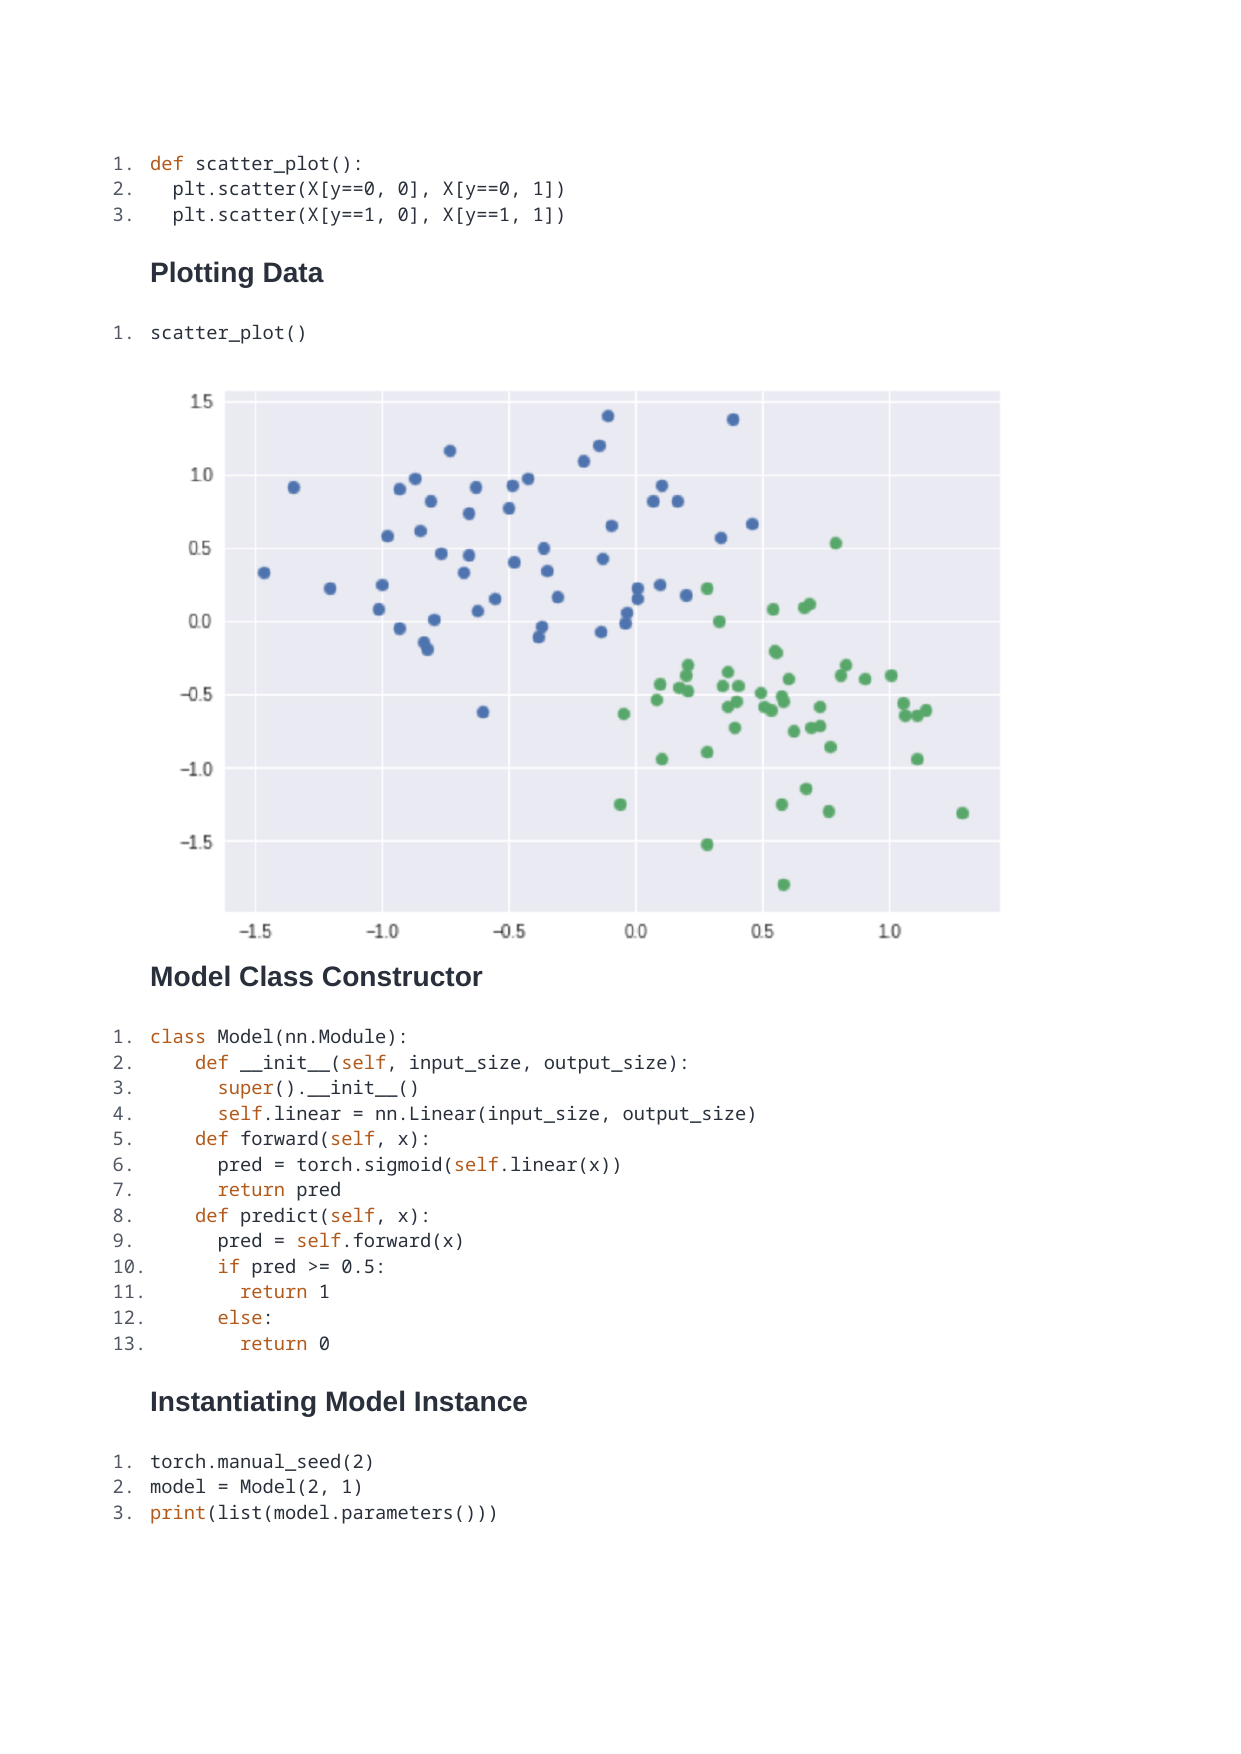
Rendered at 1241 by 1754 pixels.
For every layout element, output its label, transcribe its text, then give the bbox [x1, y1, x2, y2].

list scatter_plot() [112, 319, 1090, 345]
list def scatter_plot(): [112, 150, 1090, 176]
list torch.manual_seed(2) [112, 1448, 1090, 1474]
picture [150, 374, 1036, 960]
list print(list(model.parameters())) [112, 1499, 1090, 1525]
list def __init__(self, input_size, output_size): [112, 1049, 1090, 1075]
list def forward(self, x): [112, 1126, 1090, 1151]
list else: [112, 1304, 1090, 1330]
list plt.scatter(X[y==1, 0], X[y==1, 1]) [112, 201, 1090, 227]
list super().__init__() [112, 1075, 1090, 1100]
list pred = torch.sigmoid(self.linear(x)) [112, 1151, 1090, 1177]
list plt.scatter(X[y==0, 0], X[y==0, 1]) [112, 176, 1090, 201]
list self.linear = nn.Linear(input_size, output_size) [112, 1100, 1090, 1126]
list def predict(self, x): [112, 1202, 1090, 1228]
list if pred >= 0.5: [112, 1253, 1090, 1279]
list model = Model(2, 1) [112, 1474, 1090, 1499]
list pred = self.forward(x) [112, 1228, 1090, 1253]
list return 1 [112, 1279, 1090, 1304]
list class Model(nn.Module): [112, 1024, 1090, 1049]
list return pred [112, 1177, 1090, 1202]
list return 0 [112, 1330, 1090, 1355]
text Instantiating Model Instance [150, 1384, 1090, 1417]
text Plotting Data [150, 256, 1090, 288]
text Model Class Constructor [150, 960, 1090, 992]
